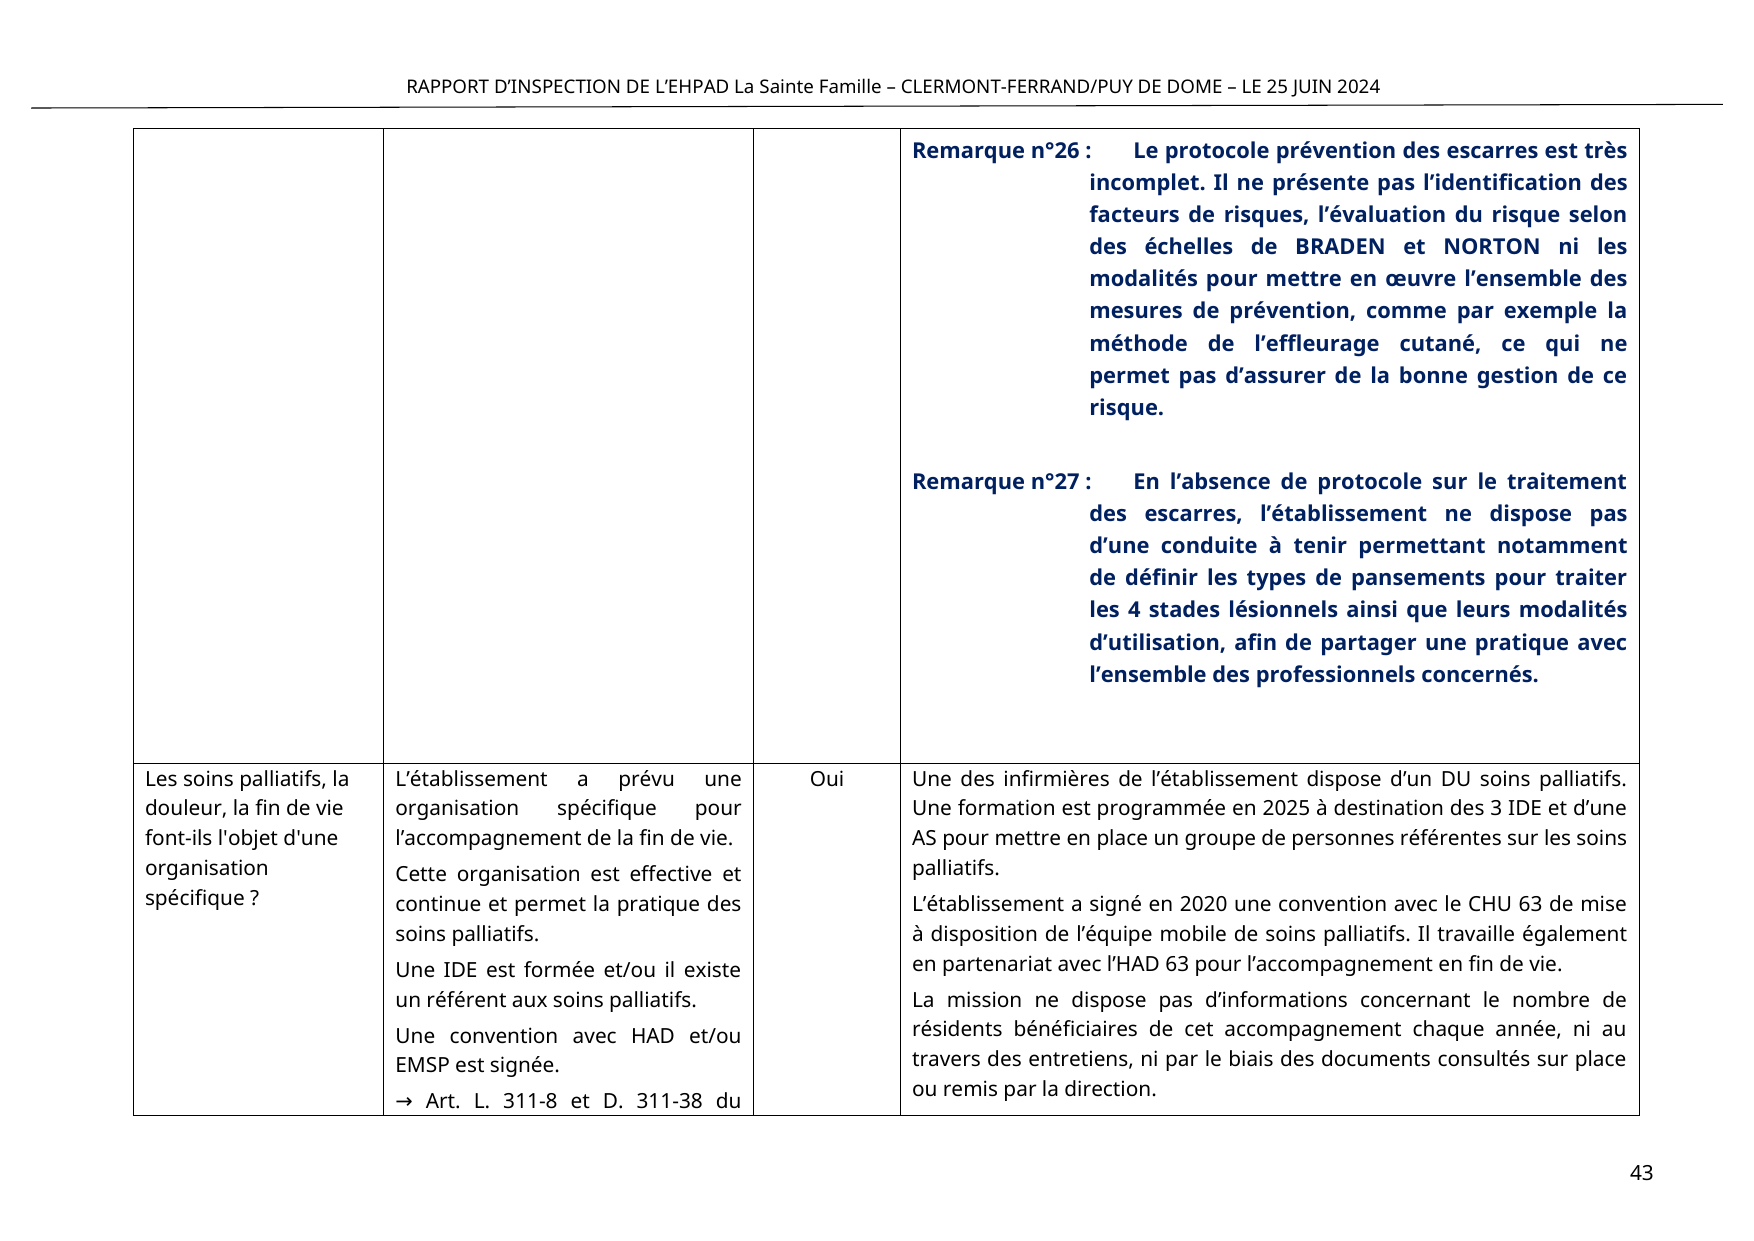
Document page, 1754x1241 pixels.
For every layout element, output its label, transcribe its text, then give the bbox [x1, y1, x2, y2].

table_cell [134, 764, 383, 1115]
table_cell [384, 129, 753, 763]
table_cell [384, 764, 753, 1115]
table_cell Oui [754, 764, 900, 1115]
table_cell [754, 129, 900, 763]
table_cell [901, 129, 1639, 763]
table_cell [901, 764, 1639, 1115]
